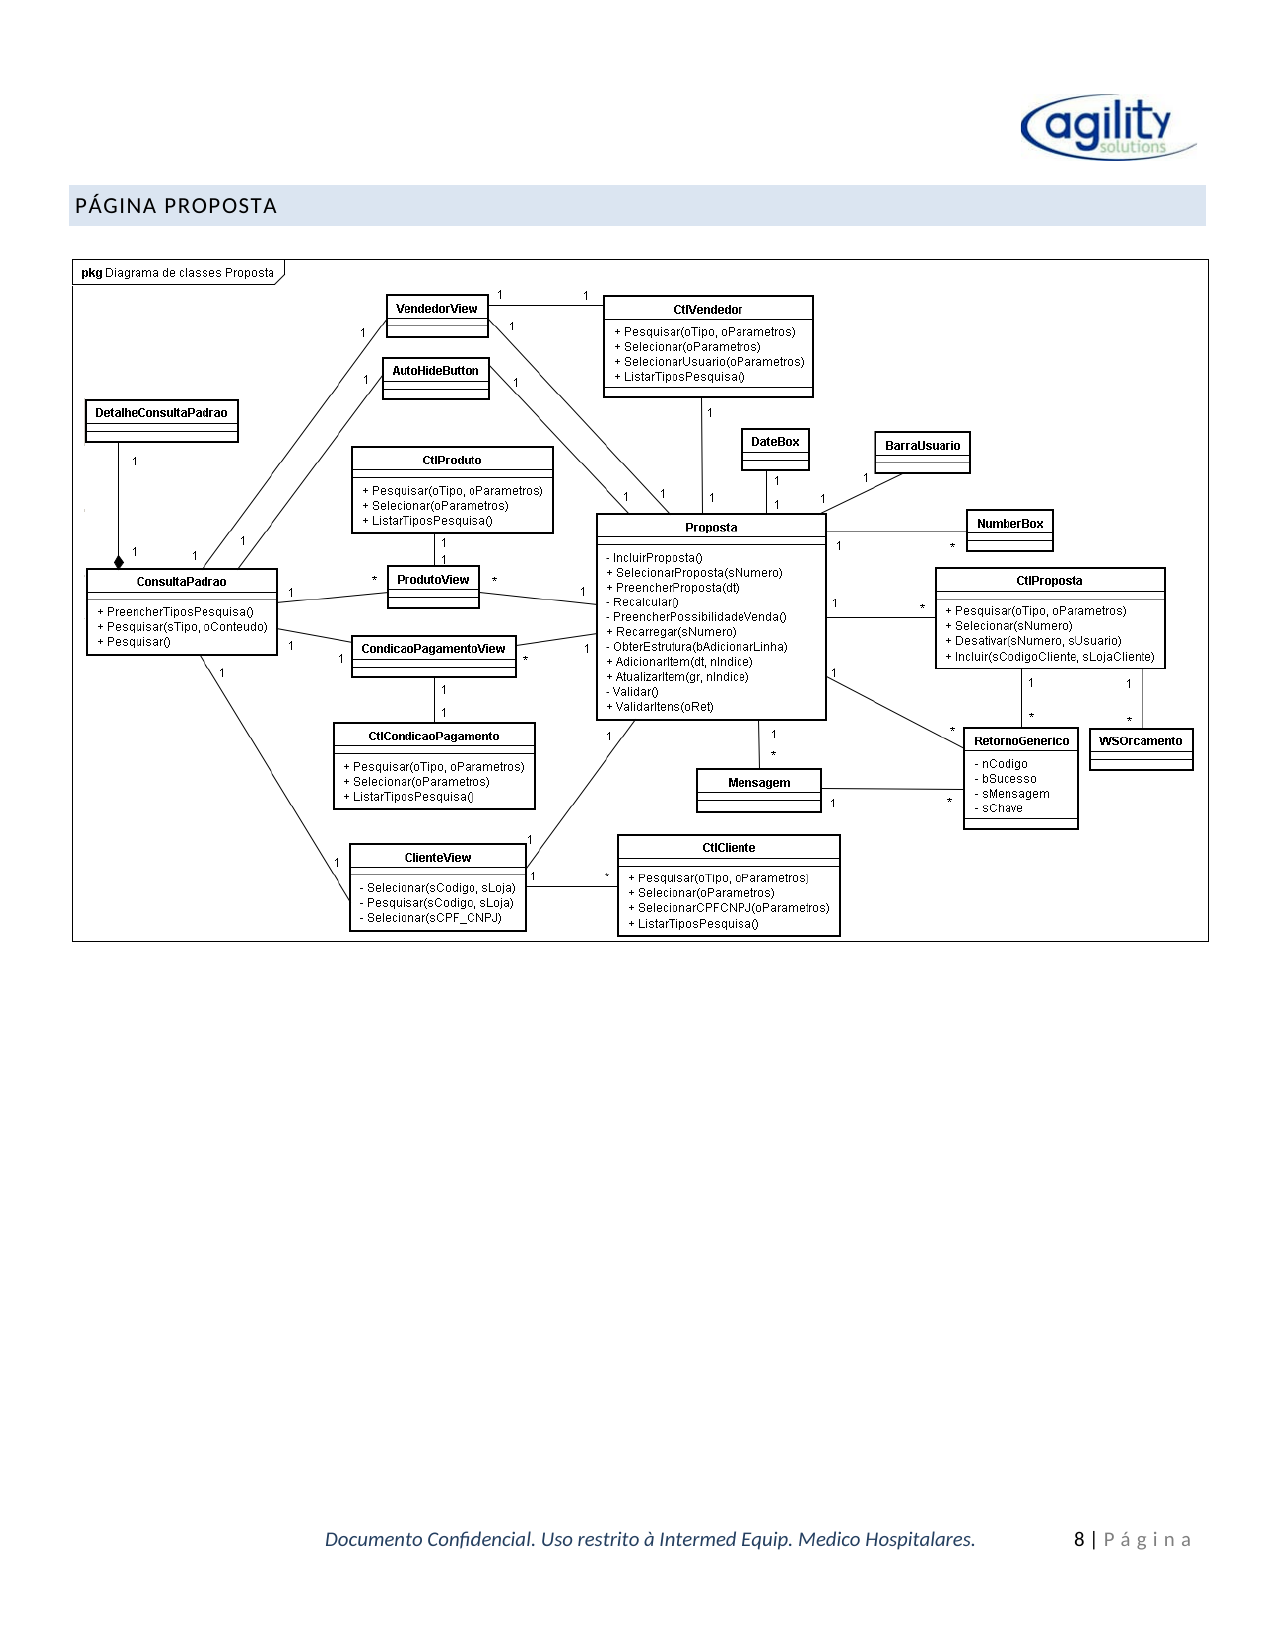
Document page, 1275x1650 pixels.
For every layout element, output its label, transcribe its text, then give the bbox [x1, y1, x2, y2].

picture [1020, 94, 1198, 161]
subtitle Página Proposta [75, 191, 1200, 219]
picture [70, 257, 1210, 943]
